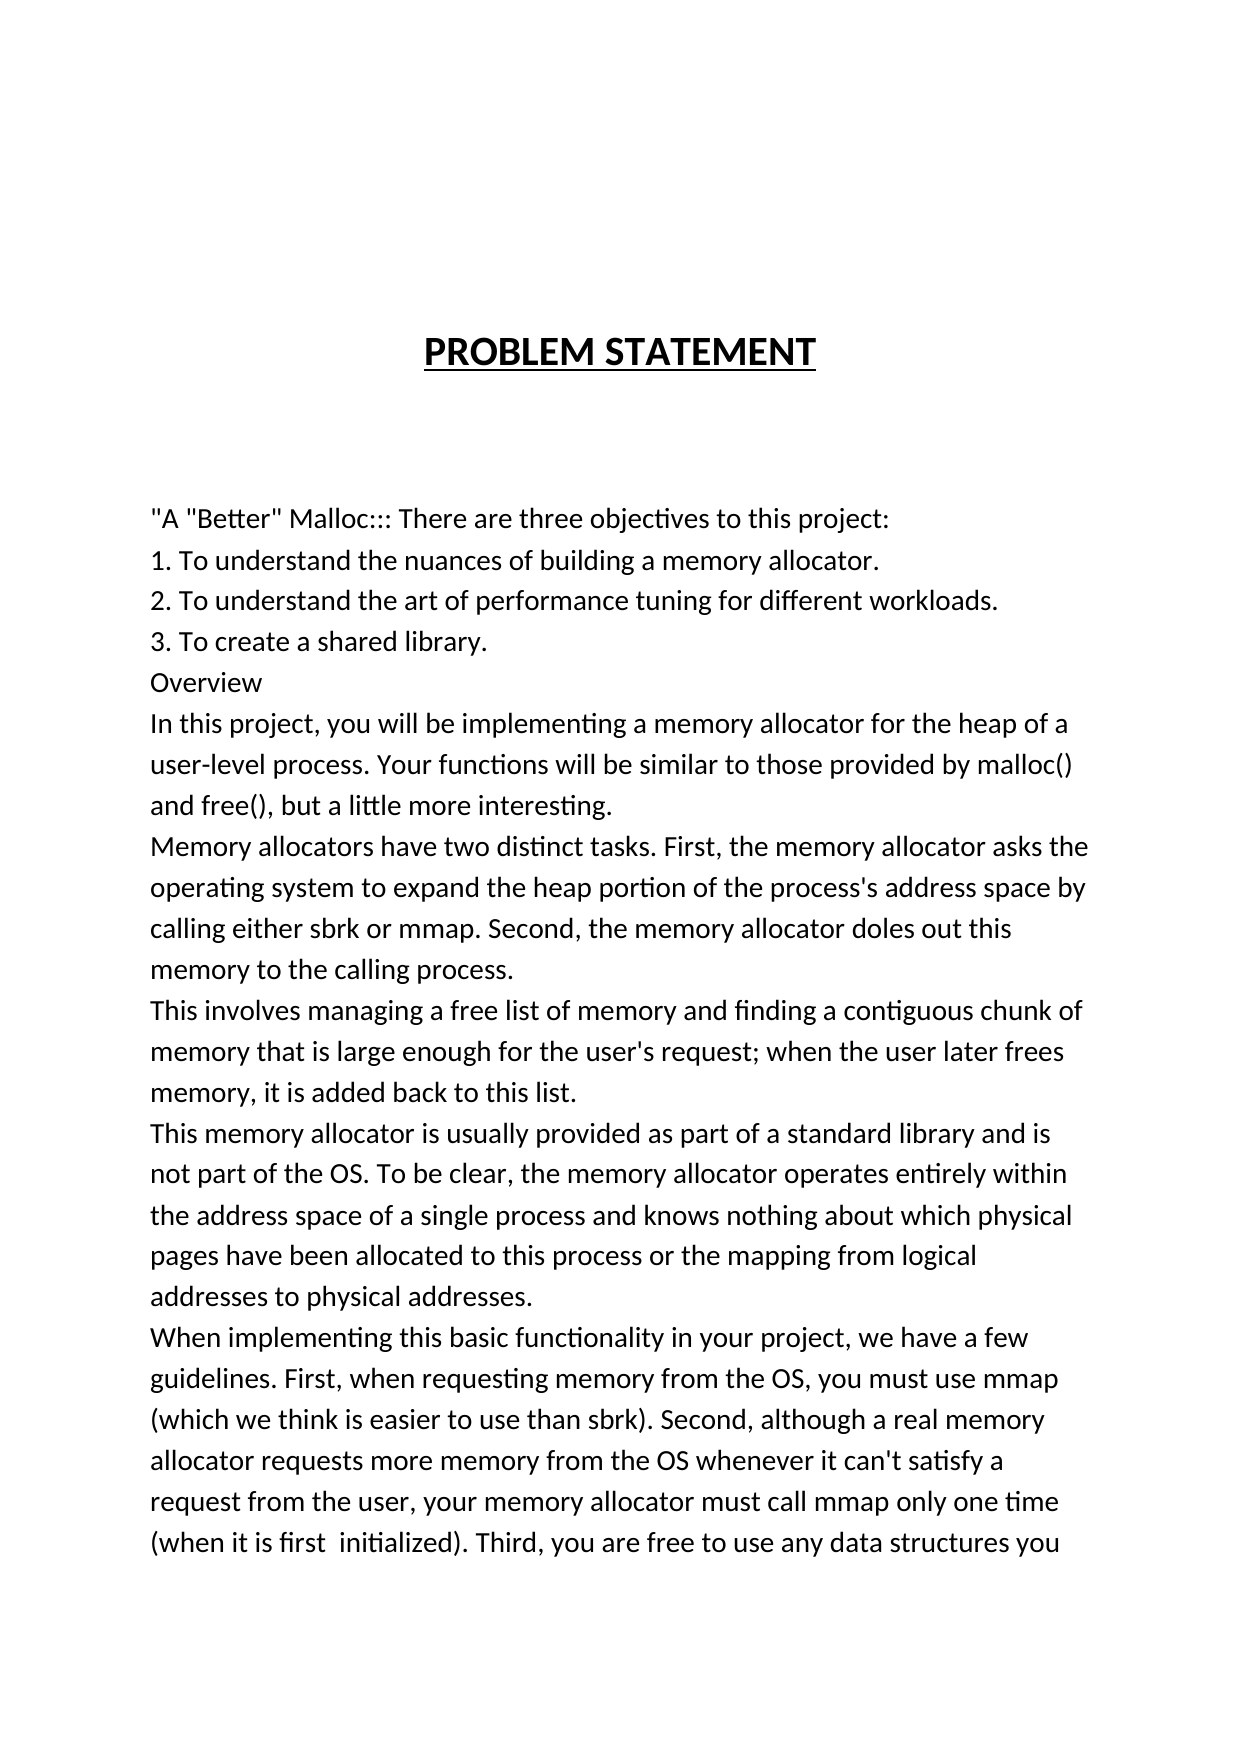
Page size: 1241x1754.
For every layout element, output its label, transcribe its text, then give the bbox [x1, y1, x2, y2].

text In this project, you will be implementing a memory allocator for the heap of a user-level process. Your functions will be similar to those provided by malloc() and free(), but a little more interesting. [150, 705, 1090, 823]
text This involves managing a free list of memory and finding a contiguous chunk of memory that is large enough for the user's request; when the user later frees memory, it is added back to this list. [150, 992, 1090, 1109]
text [150, 1319, 1090, 1560]
text Memory allocators have two distinct tasks. First, the memory allocator asks the operating system to expand the heap portion of the process's address space by calling either sbrk or mmap. Second, the memory allocator doles out this memory to the calling process. [150, 828, 1090, 987]
text Overview [150, 664, 1090, 700]
text This memory allocator is usually provided as part of a standard library and is not part of the OS. To be clear, the memory allocator operates entirely within the address space of a single process and knows nothing about which physical pages have been allocated to this process or the mapping from logical addresses to physical addresses. [150, 1115, 1090, 1314]
text 2. To understand the art of performance tuning for different workloads. [150, 582, 1090, 618]
text PROBLEM STATEMENT [150, 325, 1090, 376]
text "A "Better" Malloc::: There are three objectives to this project: [150, 501, 1090, 536]
text 3. To create a shared library. [150, 623, 1090, 659]
text 1. To understand the nuances of building a memory allocator. [150, 542, 1090, 577]
